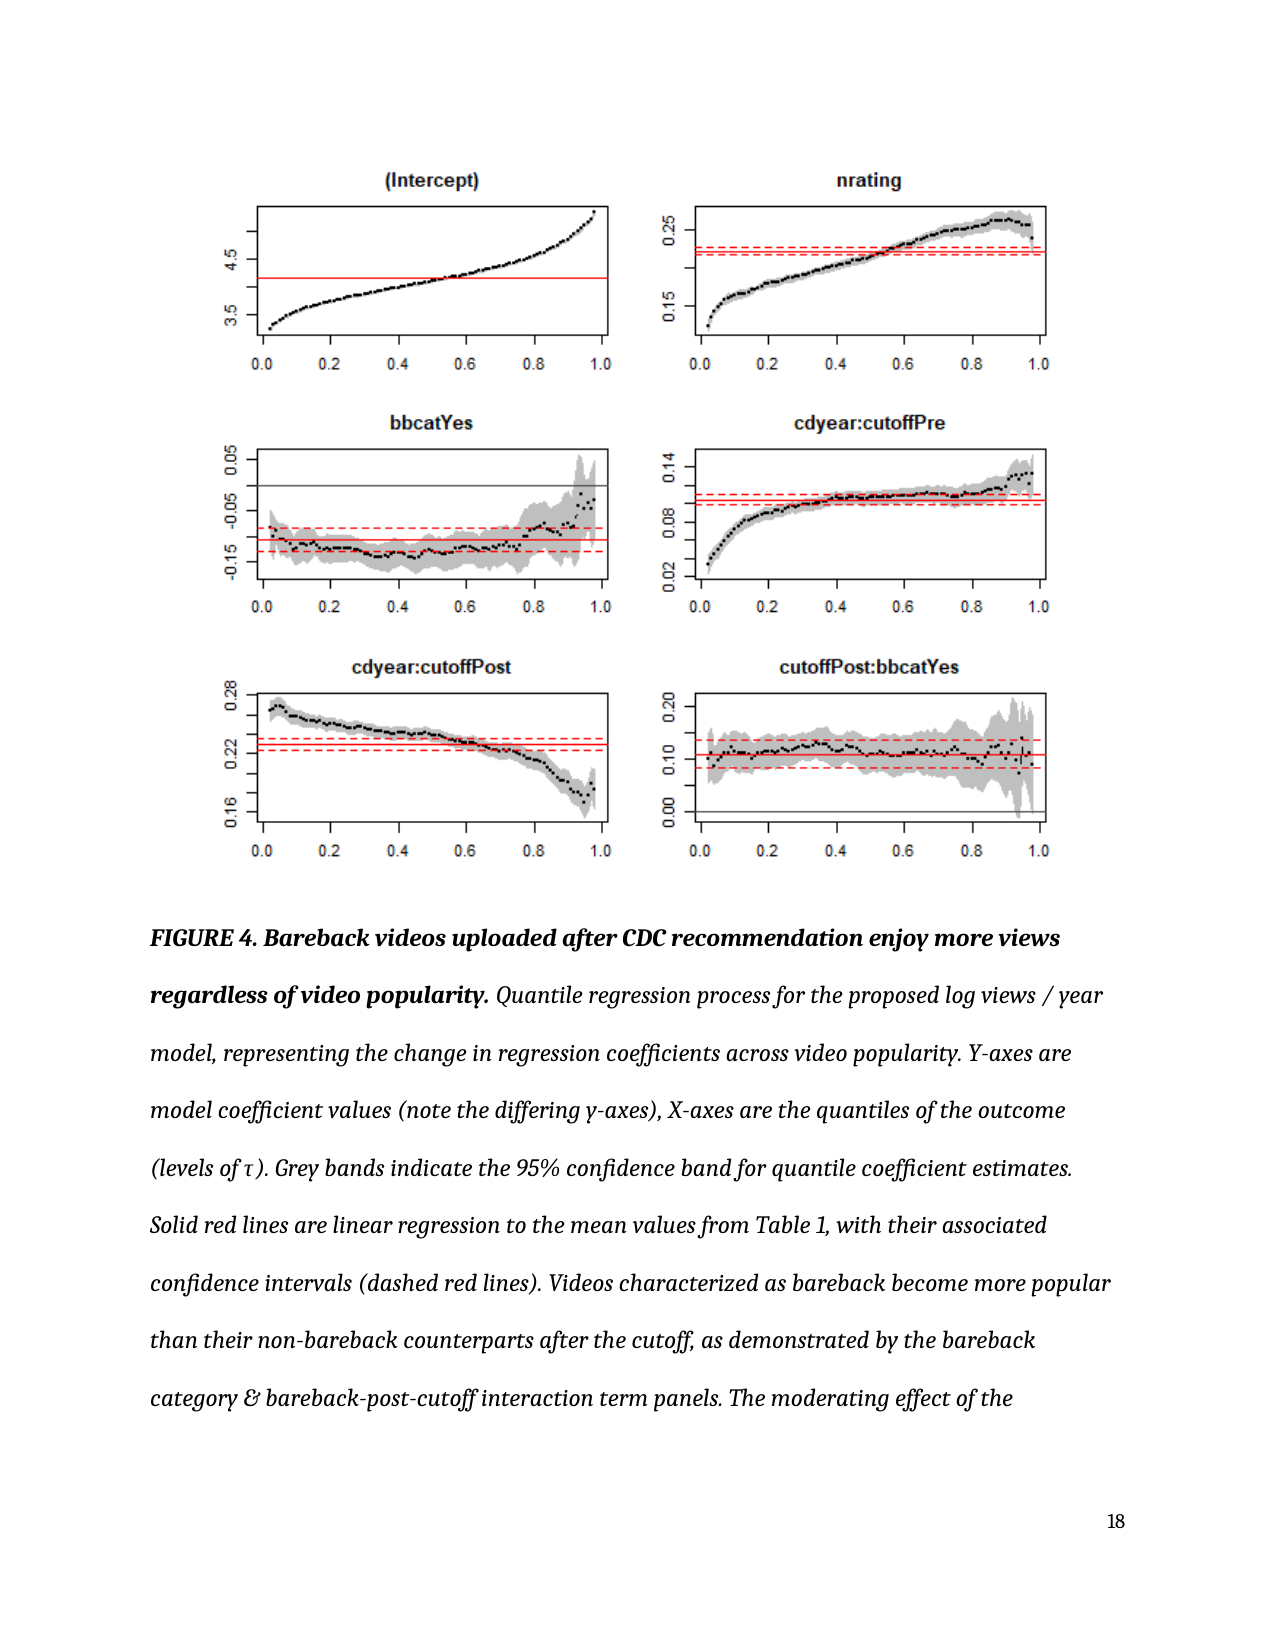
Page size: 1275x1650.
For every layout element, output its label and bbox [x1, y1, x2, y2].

picture [200, 150, 1075, 880]
text [150, 924, 1125, 1413]
